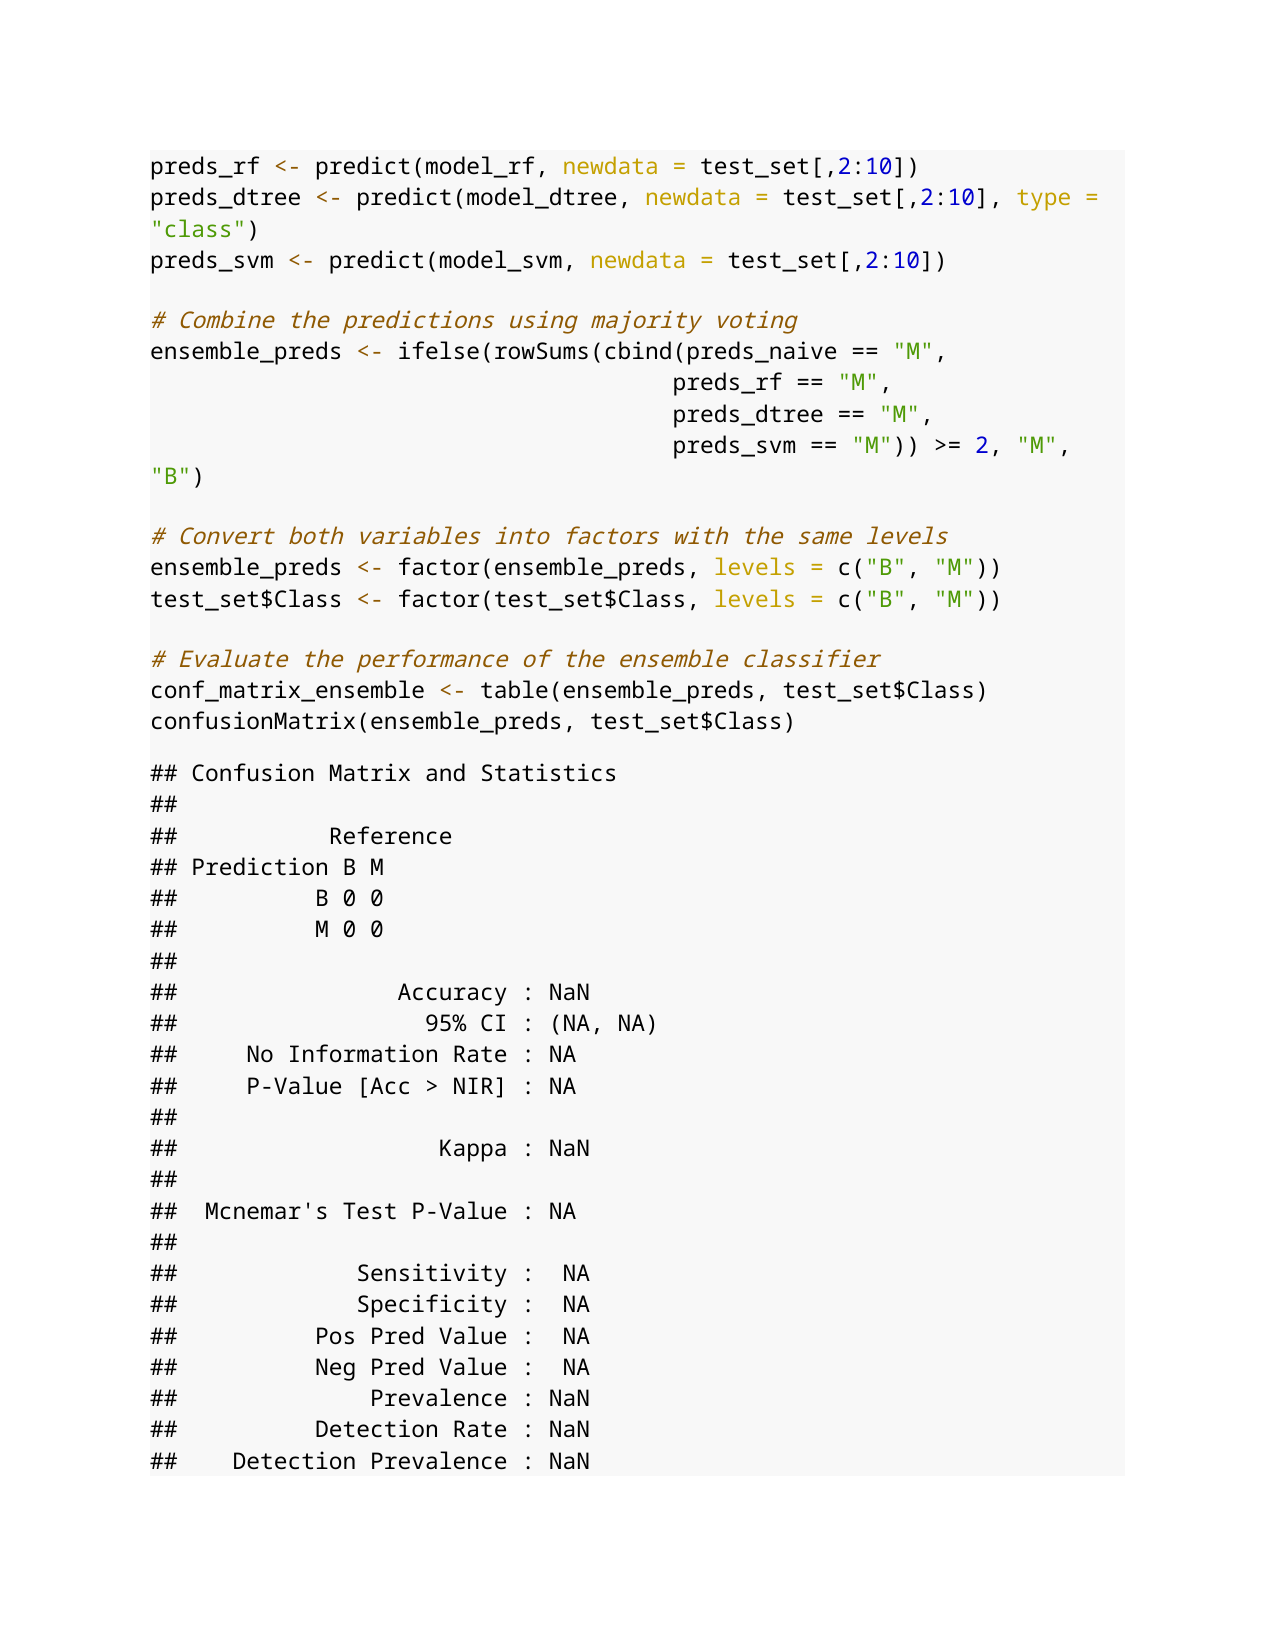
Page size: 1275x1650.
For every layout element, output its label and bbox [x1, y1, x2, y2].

text [150, 150, 1125, 736]
text [150, 757, 1125, 1476]
